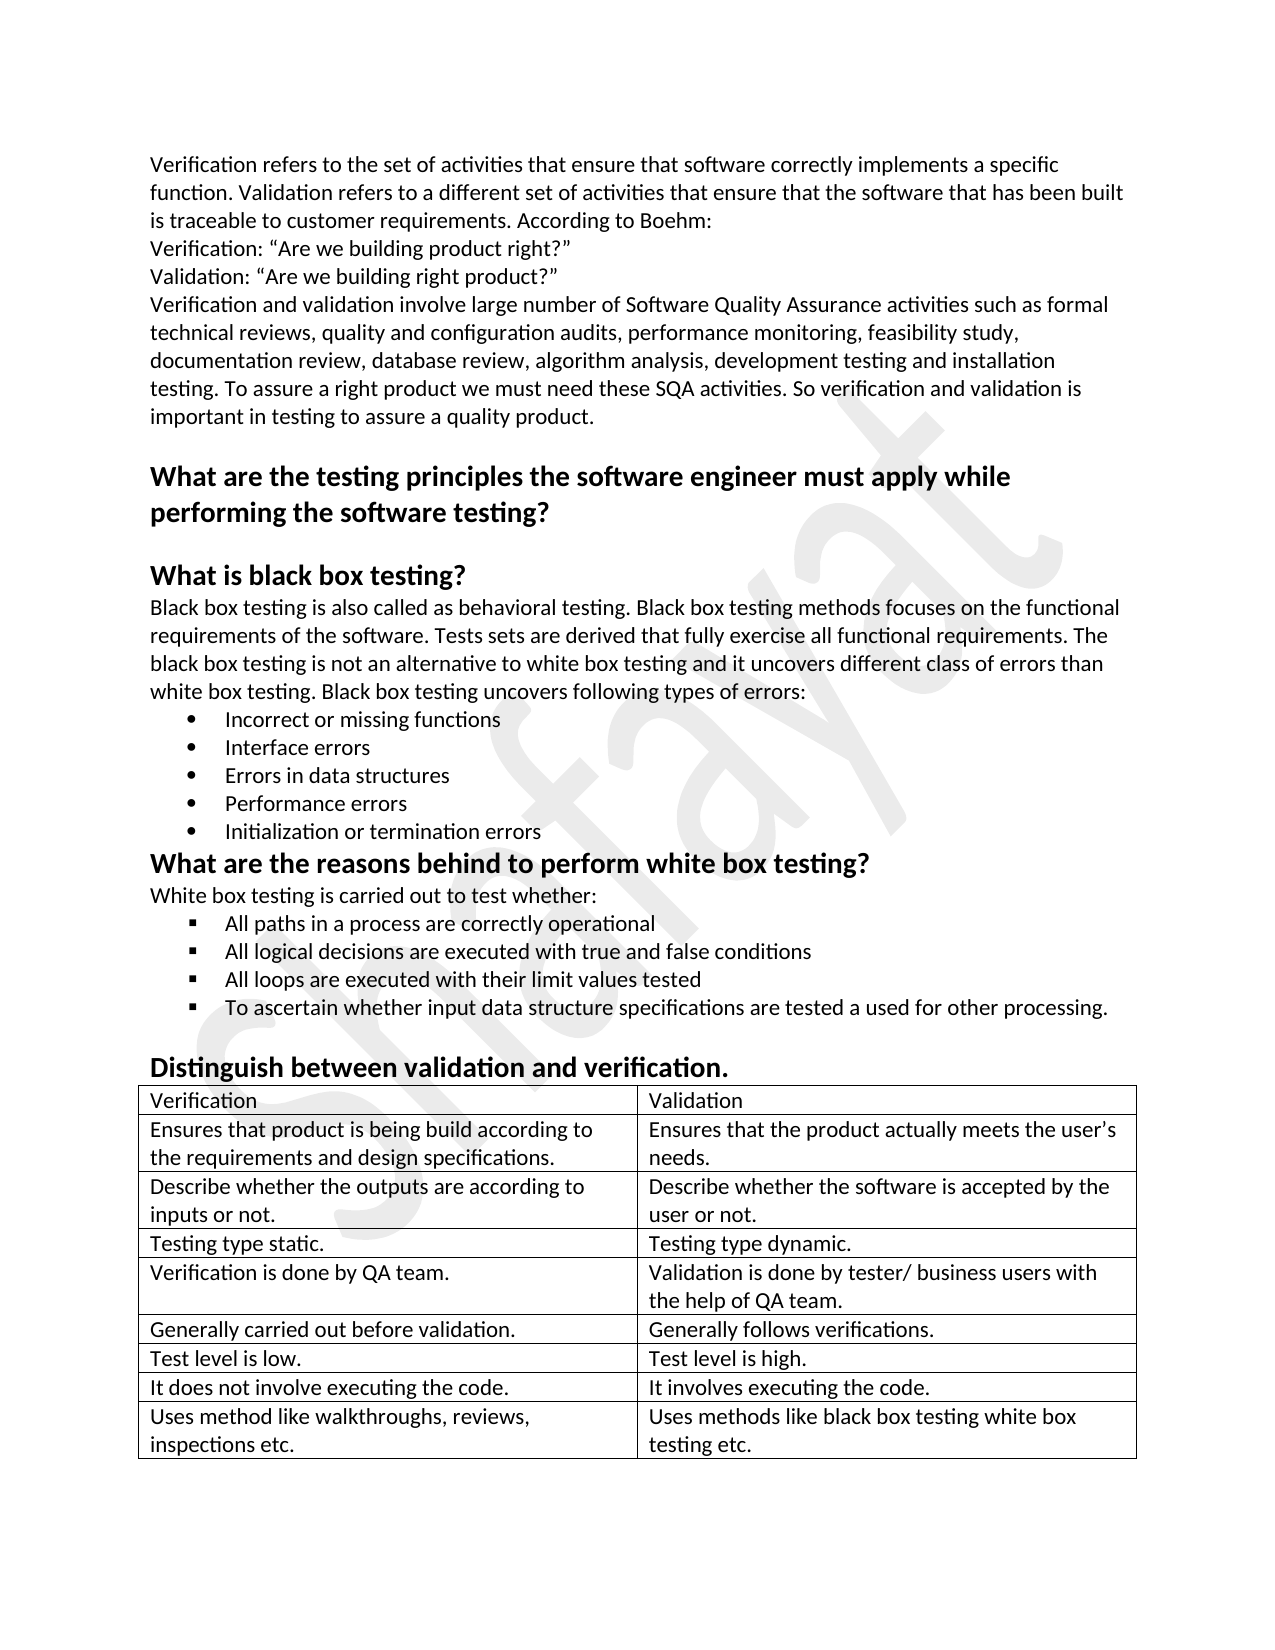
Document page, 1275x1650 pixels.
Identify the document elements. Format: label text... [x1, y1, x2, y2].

table_header Verification [139, 1086, 637, 1114]
list All paths in a process are correctly operational [187, 909, 1125, 937]
list Interface errors [187, 733, 1125, 761]
table_cell Verification is done by QA team. [139, 1258, 637, 1314]
list To ascertain whether input data structure specifications are tested a used for other processing. [187, 993, 1125, 1021]
table_cell Generally carried out before validation. [139, 1315, 637, 1343]
text What is black box testing? [150, 557, 1125, 593]
table_header Validation [638, 1086, 1136, 1114]
text Black box testing is also called as behavioral testing. Black box testing methods focuses on the functional requirements of the software. Tests sets are derived that fully exercise all functional requirements. The black box testing is not an alternative to white box testing and it uncovers different class of errors than white box testing. Black box testing uncovers following types of errors: [150, 593, 1125, 705]
text What are the testing principles the software engineer must apply while performing the software testing? [150, 458, 1125, 529]
text What are the reasons behind to perform white box testing? [150, 845, 1125, 881]
table_cell Testing type dynamic. [638, 1229, 1136, 1257]
list Initialization or termination errors [187, 817, 1125, 845]
table_cell It does not involve executing the code. [139, 1373, 637, 1401]
text Validation: “Are we building right product?” [150, 262, 1125, 290]
table_cell Test level is high. [638, 1344, 1136, 1372]
table_cell Validation is done by tester/ business users with the help of QA team. [638, 1258, 1136, 1314]
text White box testing is carried out to test whether: [150, 881, 1125, 909]
table_cell Uses methods like black box testing white box testing etc. [638, 1402, 1136, 1458]
table_cell Test level is low. [139, 1344, 637, 1372]
list Errors in data structures [187, 761, 1125, 789]
table_cell Generally follows verifications. [638, 1315, 1136, 1343]
table_cell Ensures that product is being build according to the requirements and design specifications. [139, 1115, 637, 1171]
list All logical decisions are executed with true and false conditions [187, 937, 1125, 965]
table_cell Ensures that the product actually meets the user’s needs. [638, 1115, 1136, 1171]
text Distinguish between validation and verification. [150, 1049, 1125, 1085]
table_cell It involves executing the code. [638, 1373, 1136, 1401]
table_cell Uses method like walkthroughs, reviews, inspections etc. [139, 1402, 637, 1458]
text Verification: “Are we building product right?” [150, 234, 1125, 262]
list All loops are executed with their limit values tested [187, 965, 1125, 993]
text Verification refers to the set of activities that ensure that software correctly implements a specific function. Validation refers to a different set of activities that ensure that the software that has been built is traceable to customer requirements. According to Boehm: [150, 150, 1125, 234]
table_cell Testing type static. [139, 1229, 637, 1257]
text Verification and validation involve large number of Software Quality Assurance activities such as formal technical reviews, quality and configuration audits, performance monitoring, feasibility study, documentation review, database review, algorithm analysis, development testing and installation testing. To assure a right product we must need these SQA activities. So verification and validation is important in testing to assure a quality product. [150, 290, 1125, 430]
list Incorrect or missing functions [187, 705, 1125, 733]
table_cell Describe whether the software is accepted by the user or not. [638, 1172, 1136, 1228]
list Performance errors [187, 789, 1125, 817]
table_cell Describe whether the outputs are according to inputs or not. [139, 1172, 637, 1228]
